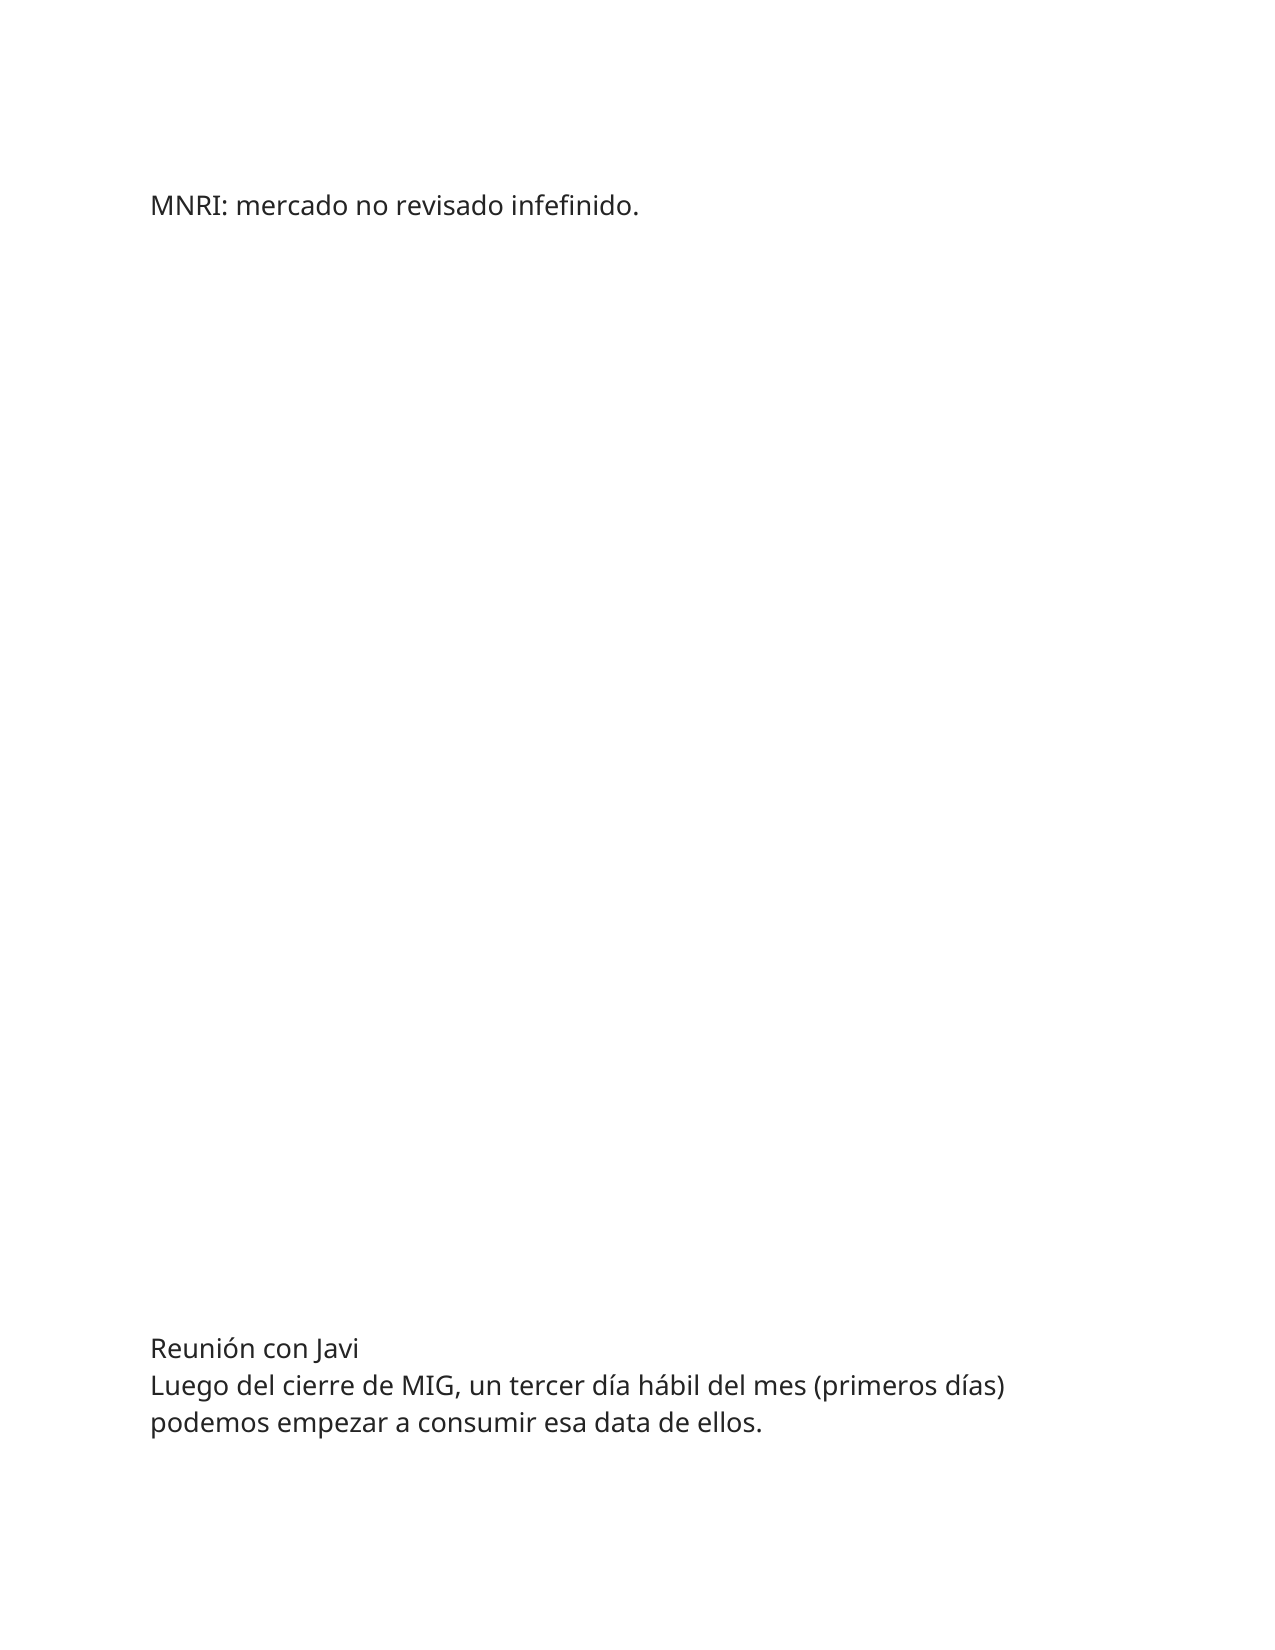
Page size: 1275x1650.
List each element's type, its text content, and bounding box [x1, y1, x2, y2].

text MNRI: mercado no revisado infefinido. [150, 187, 1125, 224]
text Luego del cierre de MIG, un tercer día hábil del mes (primeros días) podemos empezar a consumir esa data de ellos. [150, 1367, 1125, 1441]
text Reunión con Javi [150, 1330, 1125, 1367]
